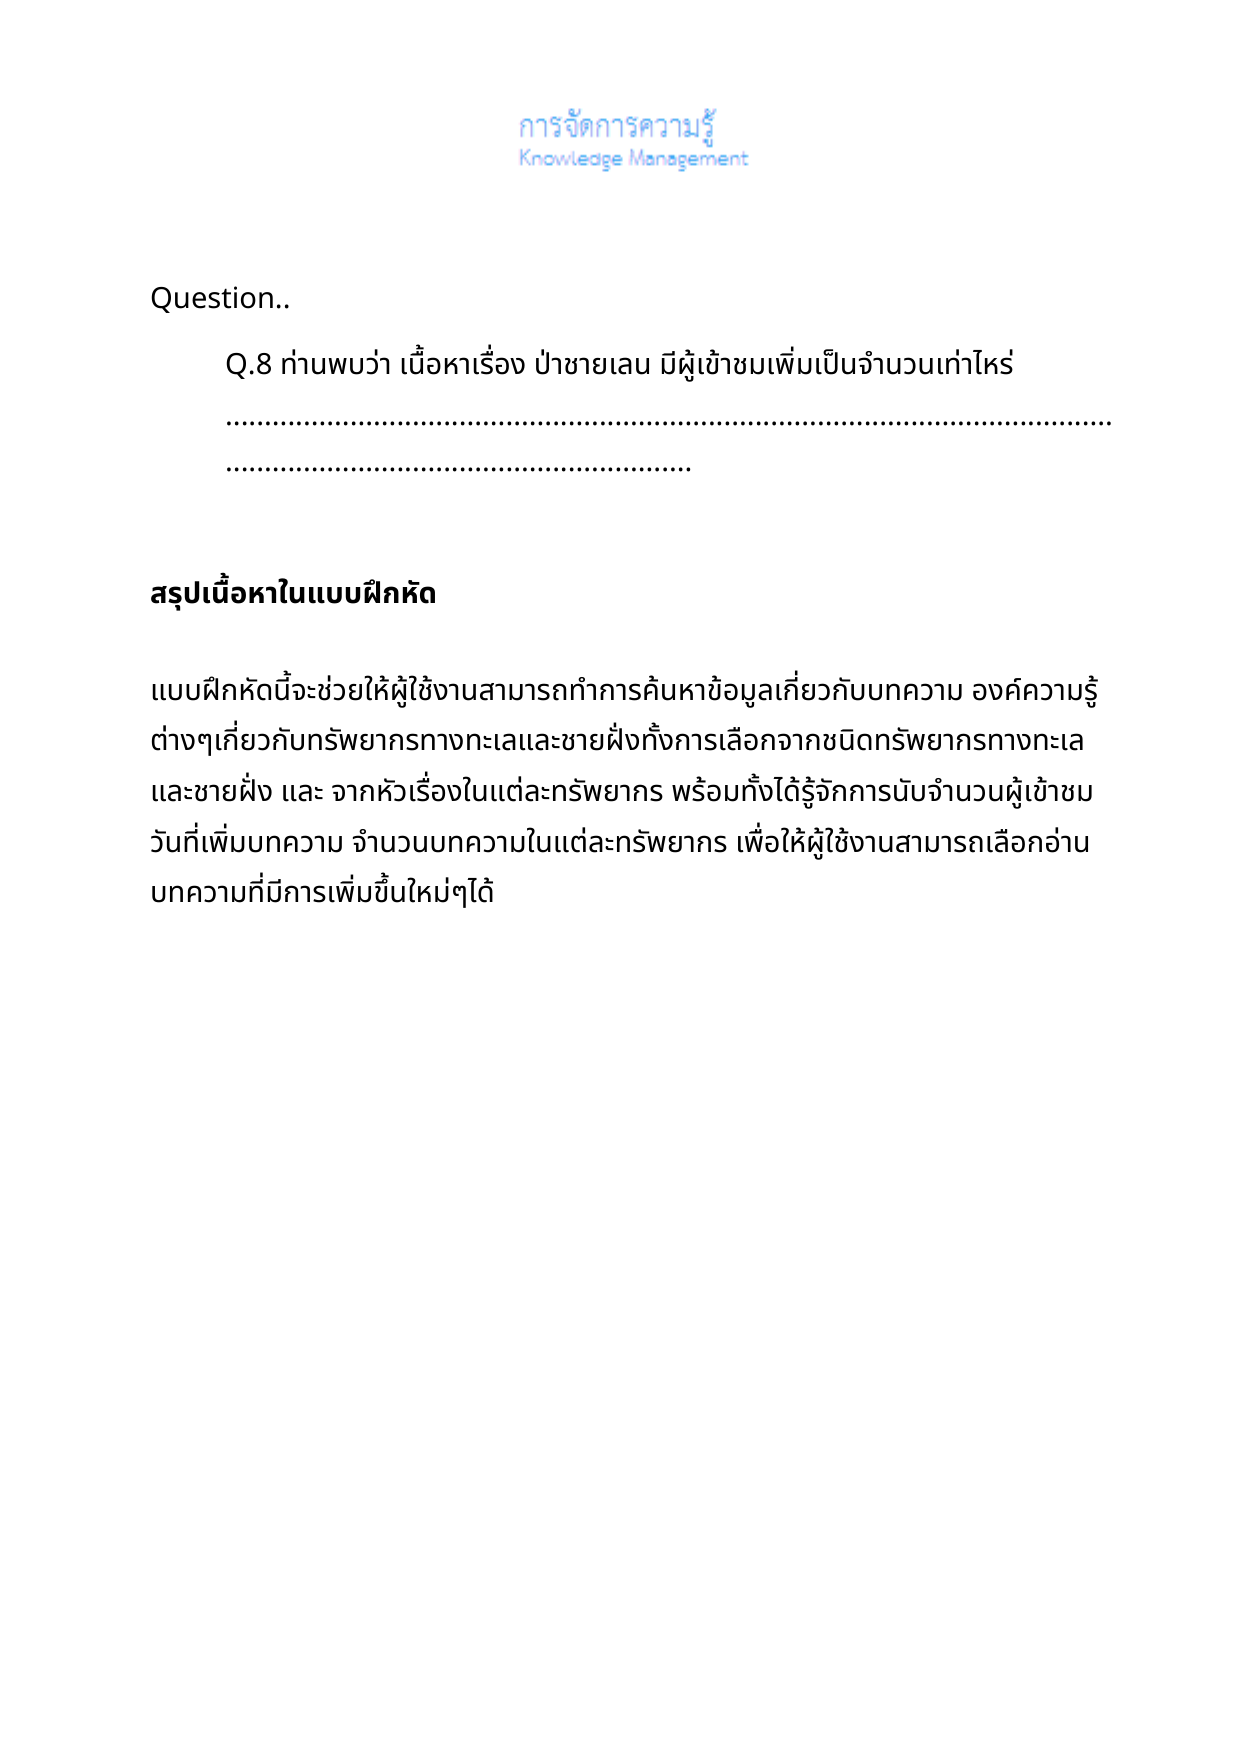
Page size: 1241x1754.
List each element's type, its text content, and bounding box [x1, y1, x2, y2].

list .............................................................................................................................................................................. [225, 394, 1122, 480]
picture [499, 83, 773, 200]
text Question.. [150, 277, 1122, 317]
list สรุปเนื้อหาในแบบฝึกหัด [150, 573, 1122, 617]
list Q.8 ท่านพบว่า เนื้อหาเรื่อง ป่าชายเลน มีผู้เข้าชมเพิ่มเป็นจำนวนเท่าไหร่ [225, 343, 1122, 388]
list แบบฝึกหัดนี้จะช่วยให้ผู้ใช้งานสามารถทำการค้นหาข้อมูลเกี่ยวกับบทความ องค์ความรู้ต่างๆเกี่ยวกับทรัพยากรทางทะเลและชายฝั่งทั้งการเลือกจากชนิดทรัพยากรทางทะเลและชายฝั่ง และ จากหัวเรื่องในแต่ละทรัพยากร พร้อมทั้งได้รู้จักการนับจำนวนผู้เข้าชม วันที่เพิ่มบทความ จำนวนบทความในแต่ละทรัพยากร เพื่อให้ผู้ใช้งานสามารถเลือกอ่านบทความที่มีการเพิ่มขึ้นใหม่ๆได้ [150, 669, 1122, 916]
